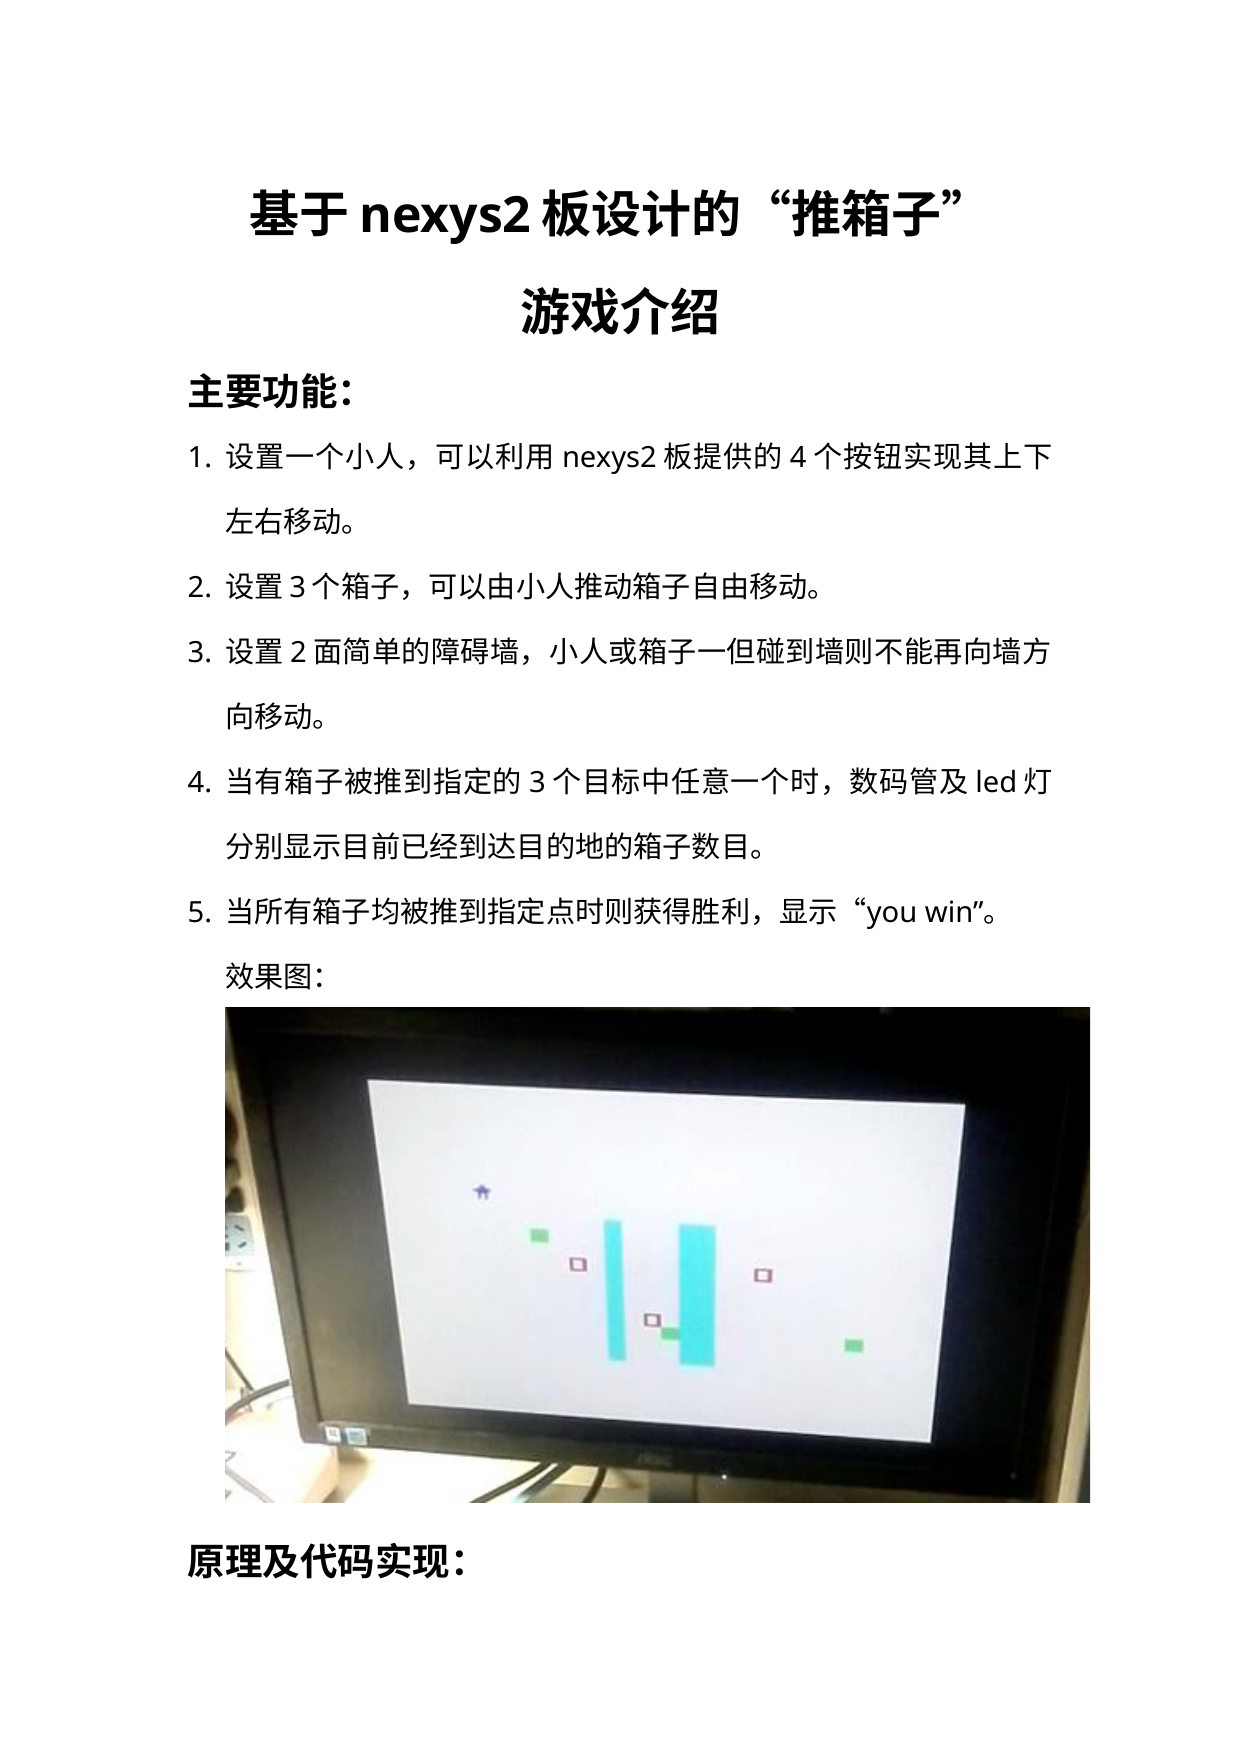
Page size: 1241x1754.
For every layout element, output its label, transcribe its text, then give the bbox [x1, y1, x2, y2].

picture [225, 1007, 1091, 1503]
text 游戏介绍 [187, 259, 1053, 357]
list 设置一个小人，可以利用nexys2板提供的4个按钮实现其上下左右移动。 [187, 422, 1053, 552]
list 设置2面简单的障碍墙，小人或箱子一但碰到墙则不能再向墙方向移动。 [187, 617, 1053, 747]
list 当有箱子被推到指定的3个目标中任意一个时，数码管及led灯分别显示目前已经到达目的地的箱子数目。 [187, 747, 1053, 877]
text 基于nexys2板设计的“推箱子” [187, 162, 1053, 259]
list 当所有箱子均被推到指定点时则获得胜利，显示“you win”。 [187, 877, 1053, 942]
list 效果图： [225, 942, 1053, 1007]
list 设置3个箱子，可以由小人推动箱子自由移动。 [187, 552, 1053, 617]
text 原理及代码实现： [187, 1527, 1053, 1592]
text 主要功能： [187, 357, 1053, 422]
